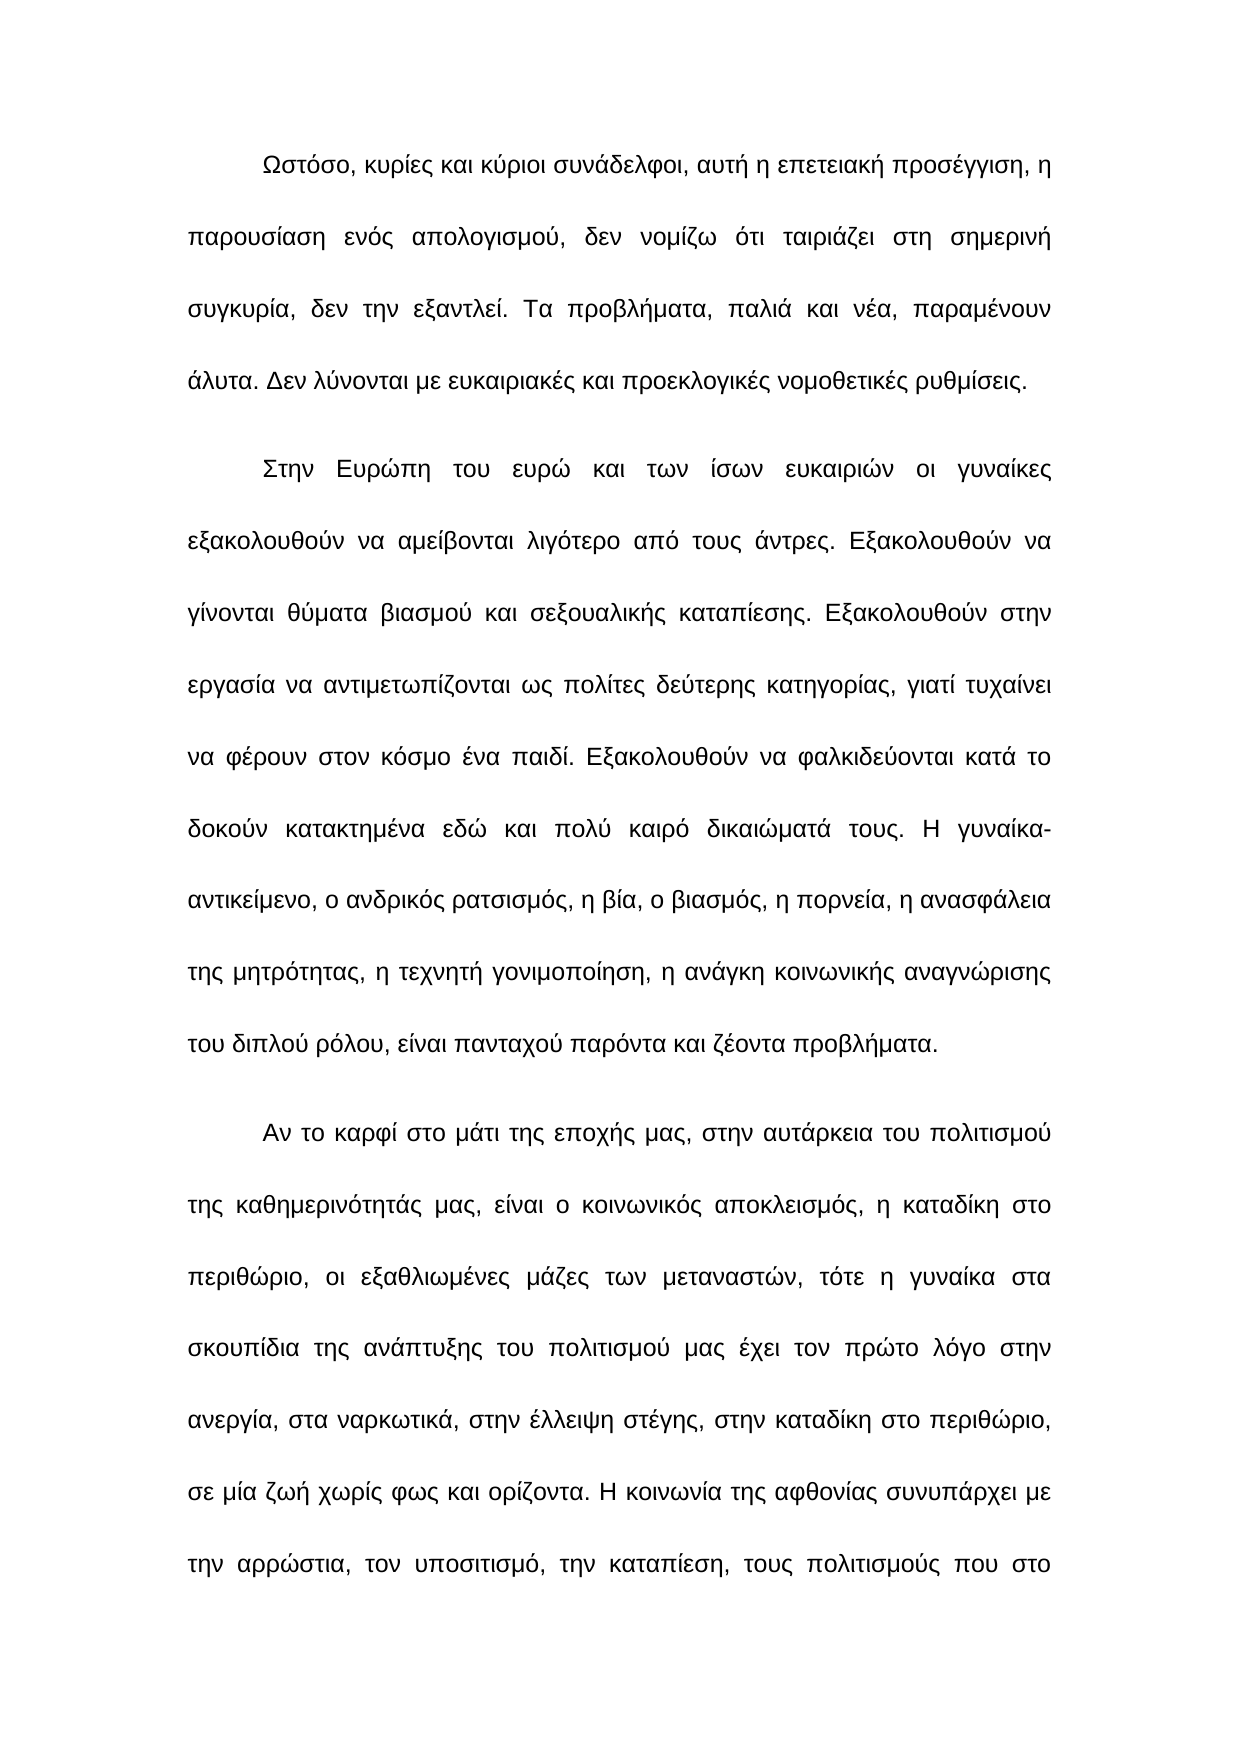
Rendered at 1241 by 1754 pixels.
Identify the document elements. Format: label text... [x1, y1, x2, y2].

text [187, 1118, 1053, 1578]
text Ωστόσο, κυρίες και κύριοι συνάδελφοι, αυτή η επετειακή προσέγγιση, η παρουσίαση ενός απολογισμού, δεν νομίζω ότι ταιριάζει στη σημερινή συγκυρία, δεν την εξαντλεί. Τα προβλήματα, παλιά και νέα, παραμένουν άλυτα. Δεν λύνονται με ευκαιριακές και προεκλογικές νομοθετικές ρυθμίσεις. [187, 150, 1053, 394]
text Στην Ευρώπη του ευρώ και των ίσων ευκαιριών οι γυναίκες εξακολουθούν να αμείβονται λιγότερο από τους άντρες. Εξακολουθούν να γίνονται θύματα βιασμού και σεξουαλικής καταπίεσης. Εξακολουθούν στην εργασία να αντιμετωπίζονται ως πολίτες δεύτερης κατηγορίας, γιατί τυχαίνει να φέρουν στον κόσμο ένα παιδί. Εξακολουθούν να φαλκιδεύονται κατά το δοκούν κατακτημένα εδώ και πολύ καιρό δικαιώματά τους. Η γυναίκα-αντικείμενο, ο ανδρικός ρατσισμός, η βία, ο βιασμός, η πορνεία, η ανασφάλεια της μητρότητας, η τεχνητή γονιμοποίηση, η ανάγκη κοινωνικής αναγνώρισης του διπλού ρόλου, είναι πανταχού παρόντα και ζέοντα προβλήματα. [187, 454, 1053, 1058]
